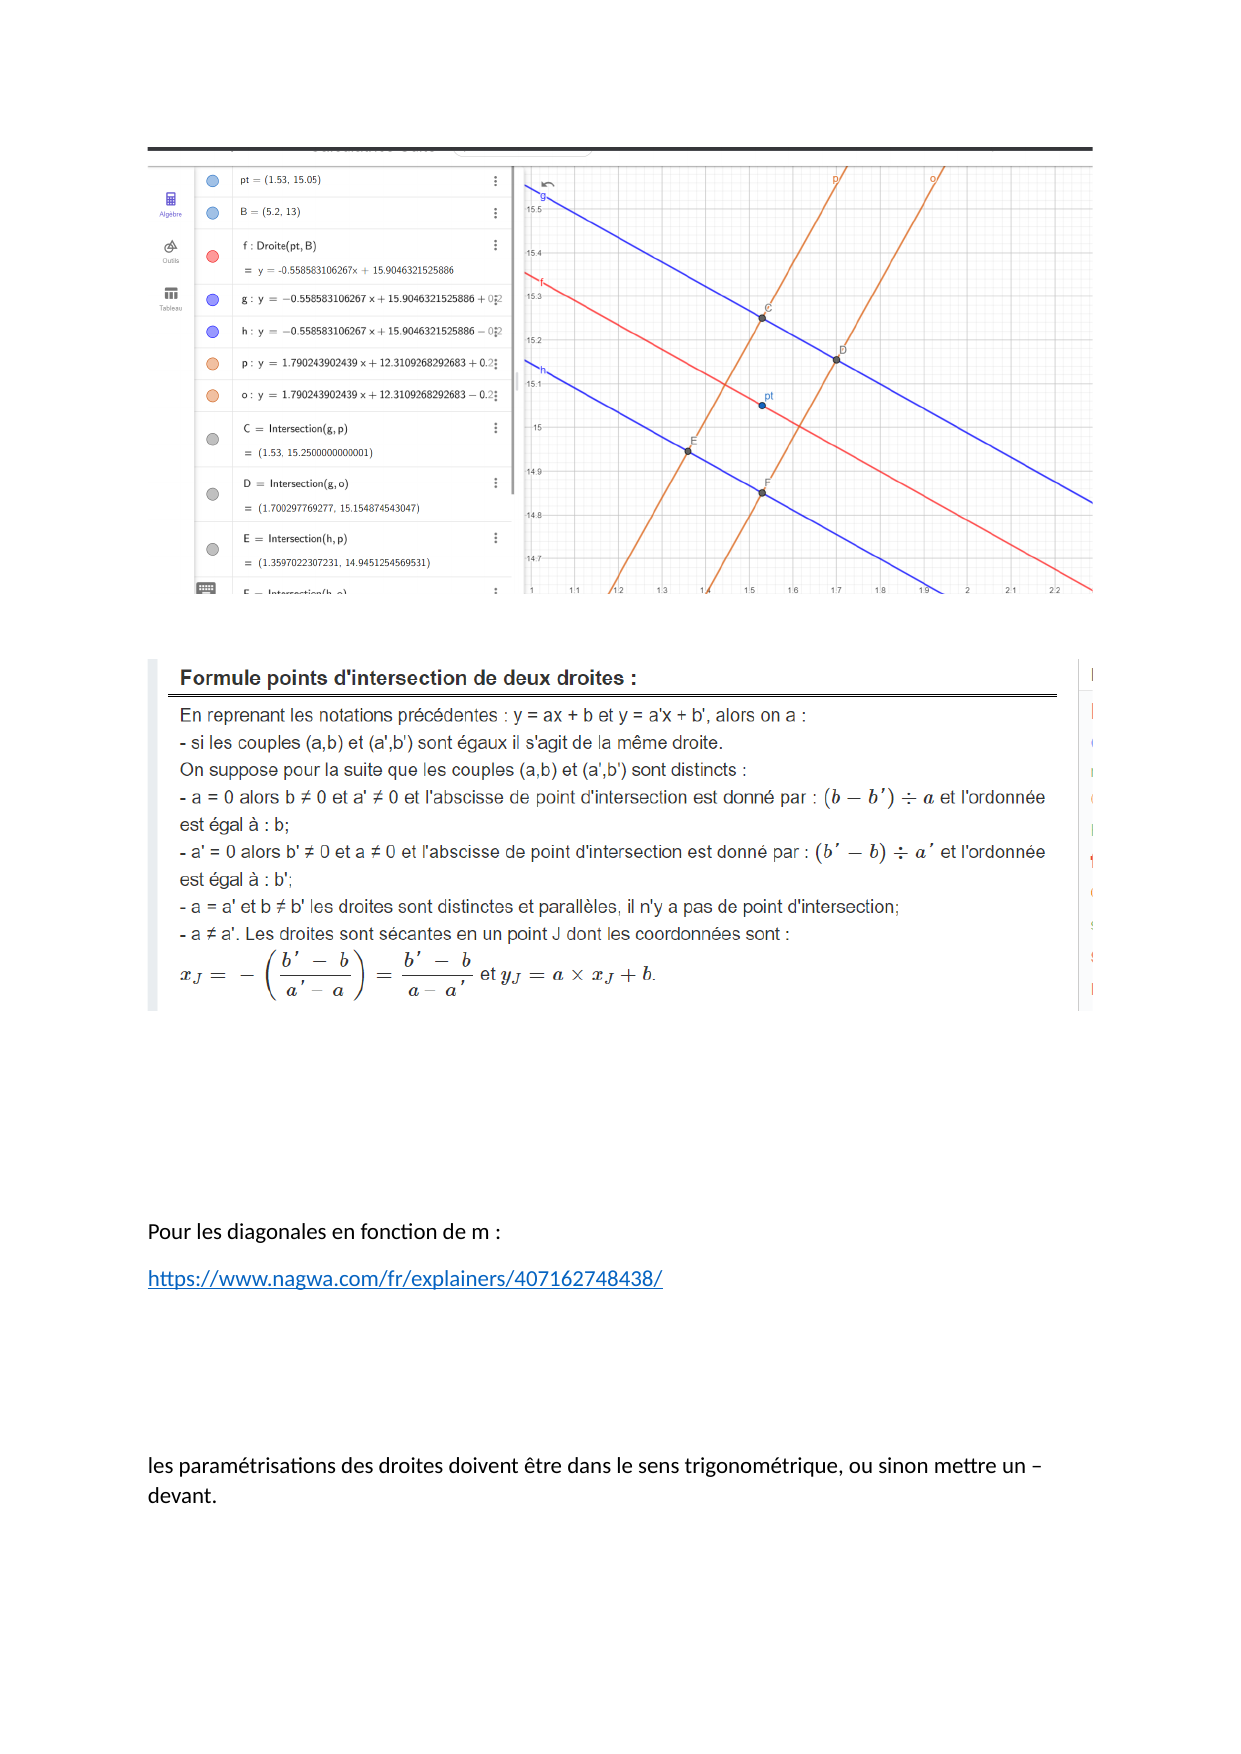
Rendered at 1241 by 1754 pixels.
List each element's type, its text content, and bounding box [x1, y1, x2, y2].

text Pour les diagonales en fonction de m : [148, 1217, 1093, 1245]
text https://www.nagwa.com/fr/explainers/407162748438/ [148, 1264, 1093, 1292]
text les paramétrisations des droites doivent être dans le sens trigonométrique, ou sinon mettre un – devant. [148, 1451, 1093, 1510]
picture [147, 659, 1093, 1011]
picture [147, 147, 1093, 594]
